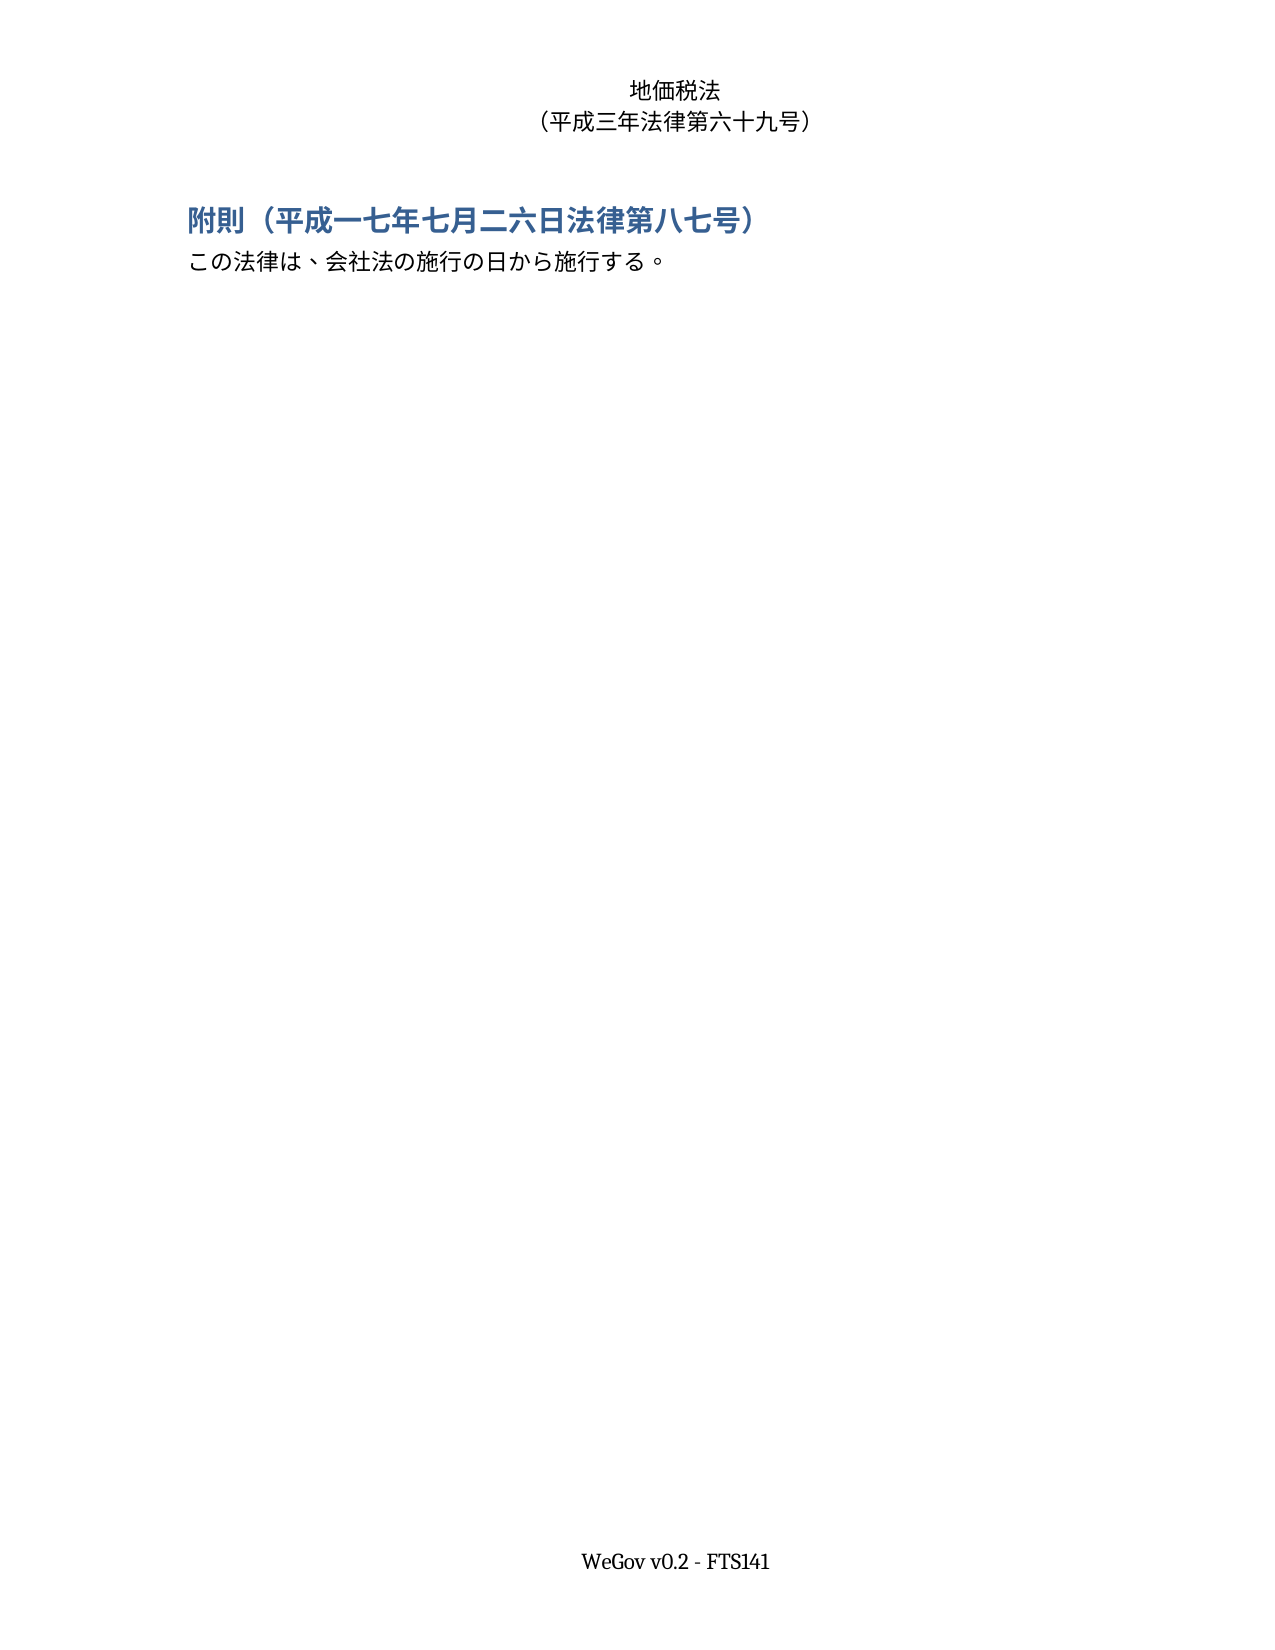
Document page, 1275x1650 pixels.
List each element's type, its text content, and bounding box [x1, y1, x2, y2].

subtitle 附則（平成一七年七月二六日法律第八七号） [187, 200, 1087, 240]
text この法律は、会社法の施行の日から施行する。 [187, 246, 1087, 277]
